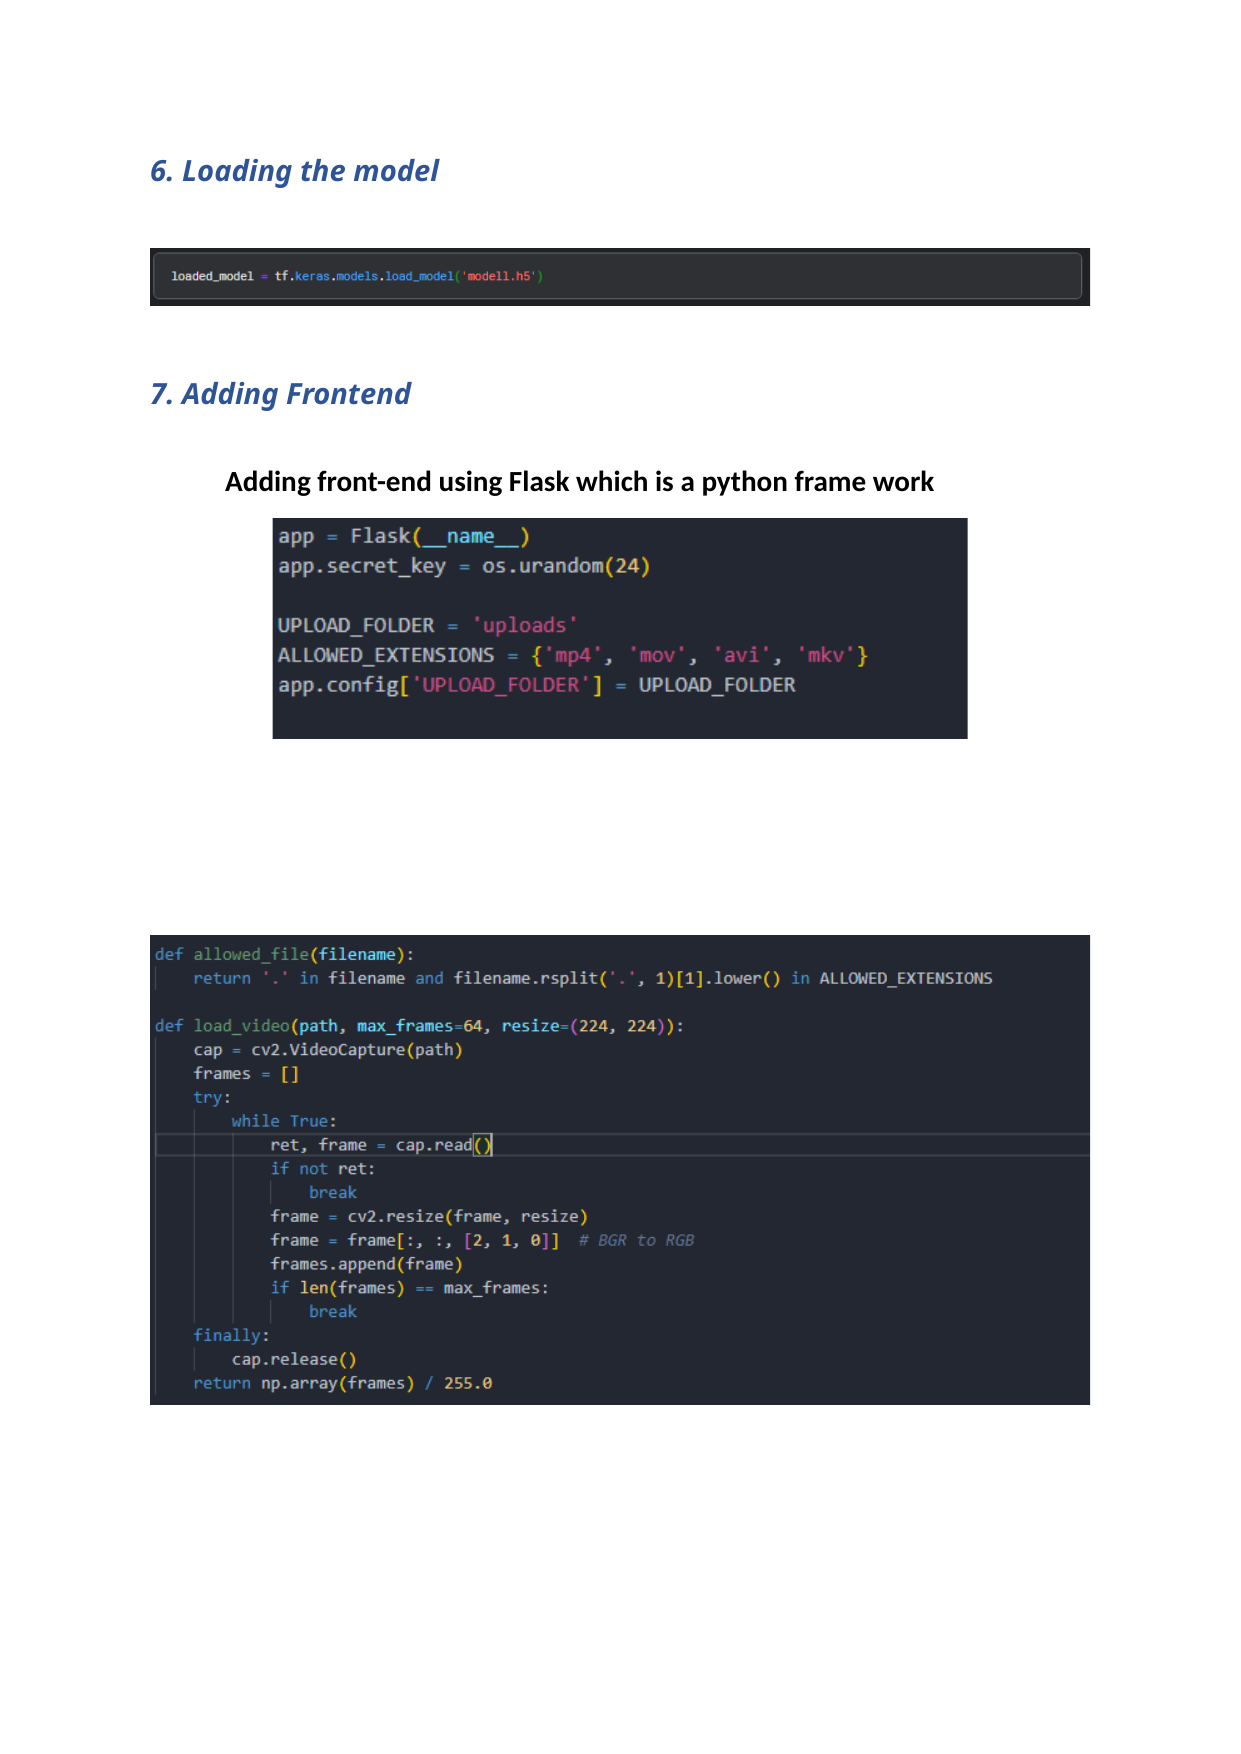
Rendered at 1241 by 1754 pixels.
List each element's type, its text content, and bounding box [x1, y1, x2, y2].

subtitle 7. Adding Frontend [150, 373, 1090, 413]
text Adding front-end using Flask which is a python frame work [150, 463, 1090, 499]
picture [150, 935, 1091, 1405]
subtitle 6. Loading the model [150, 150, 1090, 190]
picture [272, 518, 968, 739]
picture [150, 248, 1091, 306]
